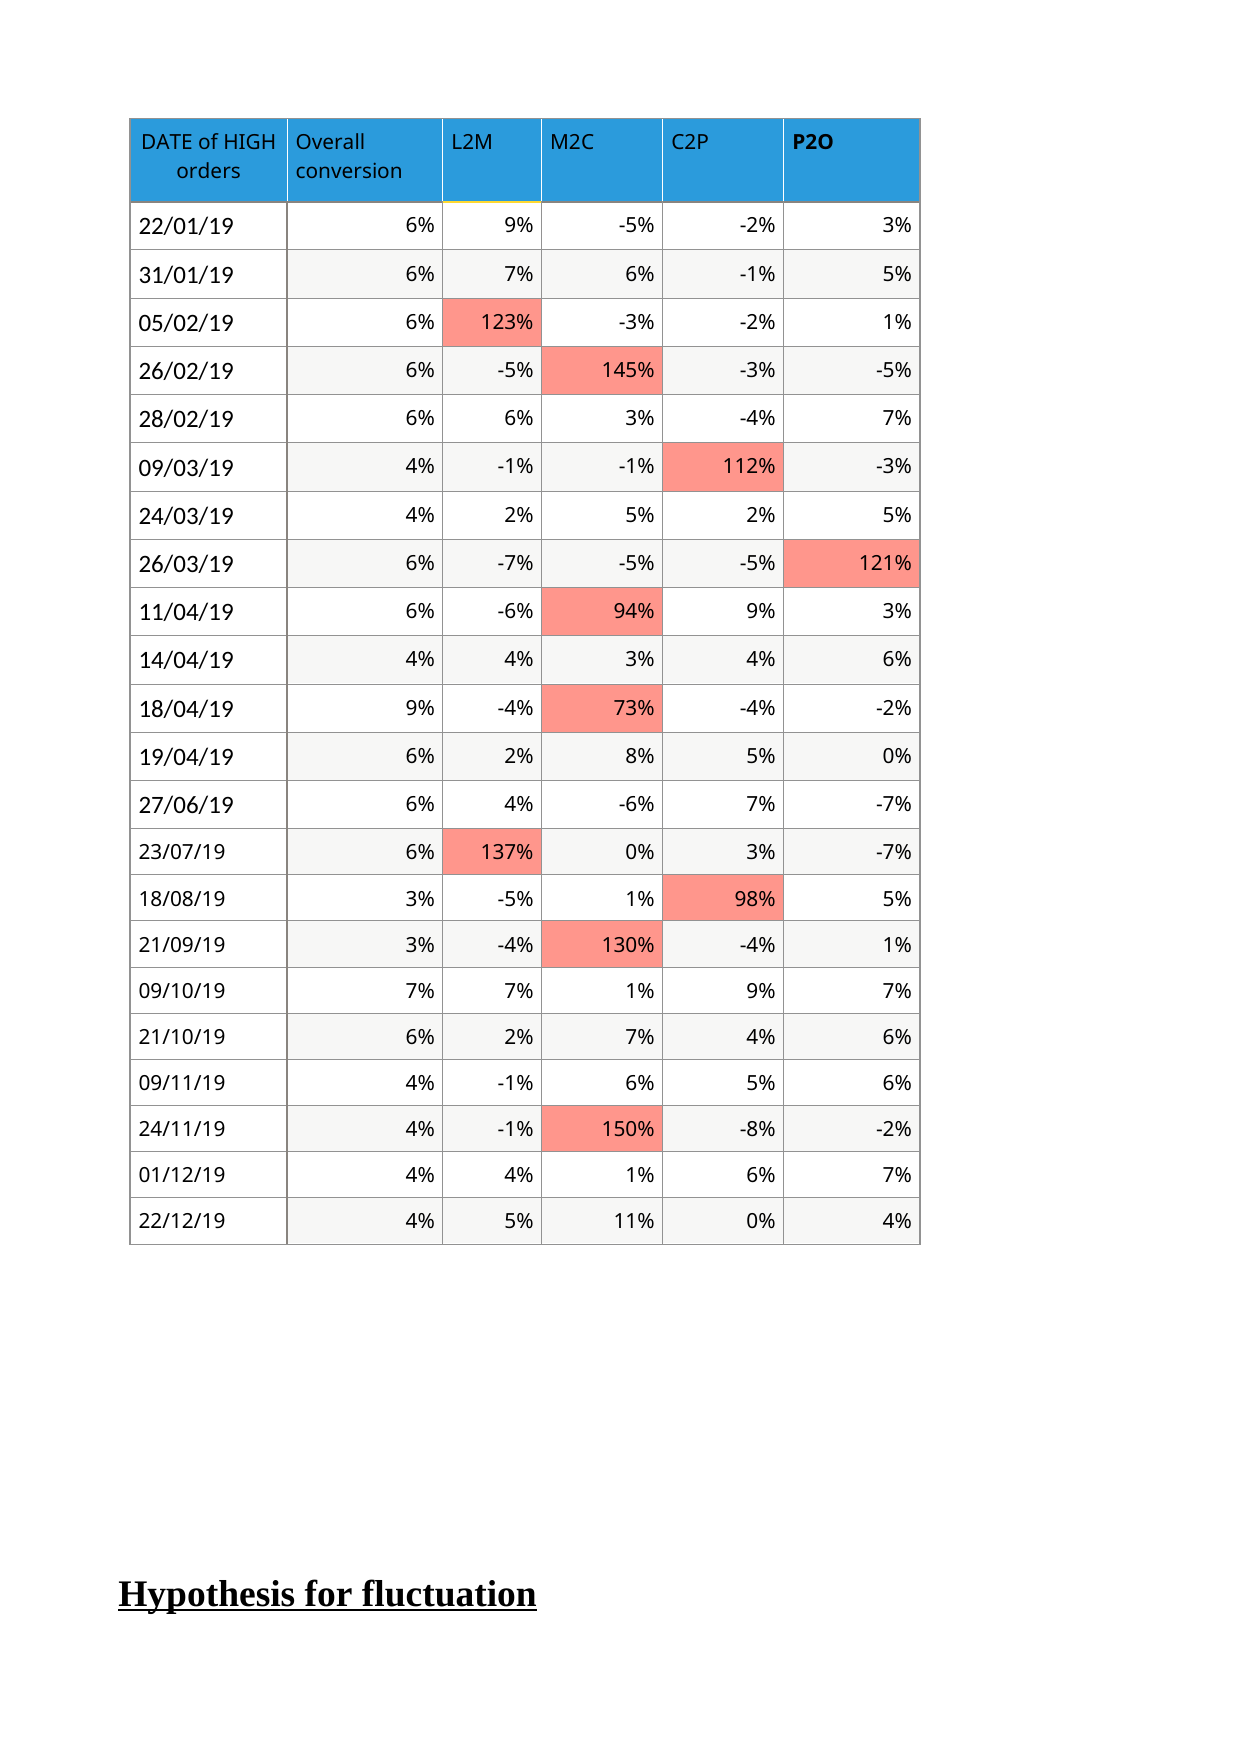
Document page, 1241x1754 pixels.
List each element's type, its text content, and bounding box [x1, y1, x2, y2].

table_cell 3% [784, 203, 919, 249]
table_cell 3% [663, 829, 783, 874]
table_header Overall conversion [288, 119, 442, 201]
table_cell 8% [542, 733, 662, 780]
table_cell -7% [443, 540, 541, 587]
table_cell 4% [288, 1152, 442, 1197]
table_cell 3% [288, 875, 442, 920]
table_cell 4% [288, 492, 442, 539]
table_cell 11% [542, 1198, 662, 1243]
table_cell 24/03/19 [131, 492, 286, 539]
table_cell 24/11/19 [131, 1106, 286, 1151]
table_cell 5% [784, 875, 919, 920]
table_cell 09/11/19 [131, 1060, 286, 1105]
table_cell 6% [784, 1014, 919, 1059]
table_cell 6% [784, 1060, 919, 1105]
table_cell 19/04/19 [131, 733, 286, 780]
table_cell 6% [288, 733, 442, 780]
table_cell 6% [288, 203, 442, 249]
table_cell 6% [542, 250, 662, 298]
table_cell -8% [663, 1106, 783, 1151]
table_cell -3% [542, 299, 662, 346]
table_cell 6% [663, 1152, 783, 1197]
table_cell -4% [663, 685, 783, 732]
table_cell 7% [663, 781, 783, 828]
table_cell 94% [542, 588, 662, 635]
table_cell 18/04/19 [131, 685, 286, 732]
table_cell 6% [288, 299, 442, 346]
table_cell -2% [784, 1106, 919, 1151]
table_cell -5% [443, 875, 541, 920]
table_cell 7% [784, 1152, 919, 1197]
table_cell 3% [542, 395, 662, 442]
table_cell 5% [542, 492, 662, 539]
text Hypothesis for fluctuation [118, 1572, 1122, 1615]
table_header DATE of HIGH orders [131, 119, 287, 201]
table_cell -1% [443, 1106, 541, 1151]
table_cell -6% [542, 781, 662, 828]
table_cell 7% [542, 1014, 662, 1059]
table_cell 7% [443, 968, 541, 1013]
table_cell -7% [784, 781, 919, 828]
table_cell 2% [443, 492, 541, 539]
table_cell -5% [443, 347, 541, 394]
table_cell 6% [288, 1014, 442, 1059]
table_cell 22/12/19 [131, 1198, 286, 1243]
table_cell 73% [542, 685, 662, 732]
table_cell 4% [288, 636, 442, 683]
table_cell 98% [663, 875, 783, 920]
table_cell 9% [443, 203, 541, 249]
table_cell 2% [443, 1014, 541, 1059]
table_header P2O [784, 119, 919, 201]
table_cell 1% [784, 299, 919, 346]
table_cell 26/03/19 [131, 540, 286, 587]
table_cell 5% [784, 250, 919, 298]
table_cell 4% [288, 443, 442, 491]
table_cell -5% [663, 540, 783, 587]
table_cell -2% [663, 203, 783, 249]
table_cell 6% [288, 250, 442, 298]
table_cell 5% [663, 1060, 783, 1105]
table_cell 18/08/19 [131, 875, 286, 920]
table_cell 09/03/19 [131, 443, 286, 491]
table_cell 3% [542, 636, 662, 683]
table_cell 22/01/19 [131, 203, 286, 249]
table_cell 3% [784, 588, 919, 635]
table_cell -2% [784, 685, 919, 732]
table_cell 4% [443, 781, 541, 828]
table_cell 4% [288, 1060, 442, 1105]
table_cell 6% [288, 347, 442, 394]
table_cell 6% [288, 781, 442, 828]
table_cell 14/04/19 [131, 636, 286, 683]
table_cell -6% [443, 588, 541, 635]
table_cell -3% [784, 443, 919, 491]
table_cell 9% [288, 685, 442, 732]
table_cell 27/06/19 [131, 781, 286, 828]
table_cell 137% [443, 829, 541, 874]
table_header L2M [443, 119, 541, 201]
table_cell -1% [443, 1060, 541, 1105]
table_cell 9% [663, 588, 783, 635]
table_cell 0% [663, 1198, 783, 1243]
table_cell 3% [288, 921, 442, 967]
table_cell 7% [443, 250, 541, 298]
table_cell -1% [542, 443, 662, 491]
table_cell 21/09/19 [131, 921, 286, 967]
table_cell 6% [542, 1060, 662, 1105]
table_cell 4% [663, 636, 783, 683]
table_cell -5% [542, 203, 662, 249]
table_cell 5% [663, 733, 783, 780]
table_cell 09/10/19 [131, 968, 286, 1013]
table_cell 9% [663, 968, 783, 1013]
table_cell 7% [288, 968, 442, 1013]
table_cell -4% [443, 921, 541, 967]
table_cell 0% [542, 829, 662, 874]
table_cell -4% [663, 395, 783, 442]
table_cell 6% [288, 395, 442, 442]
table_cell -5% [784, 347, 919, 394]
table_cell 5% [784, 492, 919, 539]
table_cell 6% [288, 829, 442, 874]
table_cell -4% [443, 685, 541, 732]
table_cell 5% [443, 1198, 541, 1243]
table_cell 4% [288, 1106, 442, 1151]
table_cell 1% [542, 1152, 662, 1197]
table_cell -2% [663, 299, 783, 346]
table_cell 1% [542, 968, 662, 1013]
table_cell 6% [288, 540, 442, 587]
table_cell 150% [542, 1106, 662, 1151]
table_cell 4% [784, 1198, 919, 1243]
table_cell -3% [663, 347, 783, 394]
table_cell 4% [288, 1198, 442, 1243]
table_header C2P [663, 119, 783, 201]
table_cell 121% [784, 540, 919, 587]
table_cell 23/07/19 [131, 829, 286, 874]
table_cell -7% [784, 829, 919, 874]
table_cell -1% [663, 250, 783, 298]
table_cell 145% [542, 347, 662, 394]
table_cell -1% [443, 443, 541, 491]
table_cell 4% [663, 1014, 783, 1059]
table_cell 21/10/19 [131, 1014, 286, 1059]
table_cell -4% [663, 921, 783, 967]
table_cell 112% [663, 443, 783, 491]
table_cell 1% [784, 921, 919, 967]
table_cell 4% [443, 1152, 541, 1197]
table_cell 6% [288, 588, 442, 635]
table_cell -5% [542, 540, 662, 587]
table_cell 4% [443, 636, 541, 683]
table_cell 7% [784, 395, 919, 442]
table_cell 0% [784, 733, 919, 780]
table_cell 2% [443, 733, 541, 780]
table_cell 2% [663, 492, 783, 539]
table_cell 01/12/19 [131, 1152, 286, 1197]
table_cell 6% [784, 636, 919, 683]
table_cell 11/04/19 [131, 588, 286, 635]
table_cell 28/02/19 [131, 395, 286, 442]
table_cell 130% [542, 921, 662, 967]
table_cell 6% [443, 395, 541, 442]
table_cell 1% [542, 875, 662, 920]
table_cell 31/01/19 [131, 250, 286, 298]
table_cell 05/02/19 [131, 299, 286, 346]
table_cell 7% [784, 968, 919, 1013]
table_cell 123% [443, 299, 541, 346]
table_header M2C [542, 119, 662, 201]
table_cell 26/02/19 [131, 347, 286, 394]
